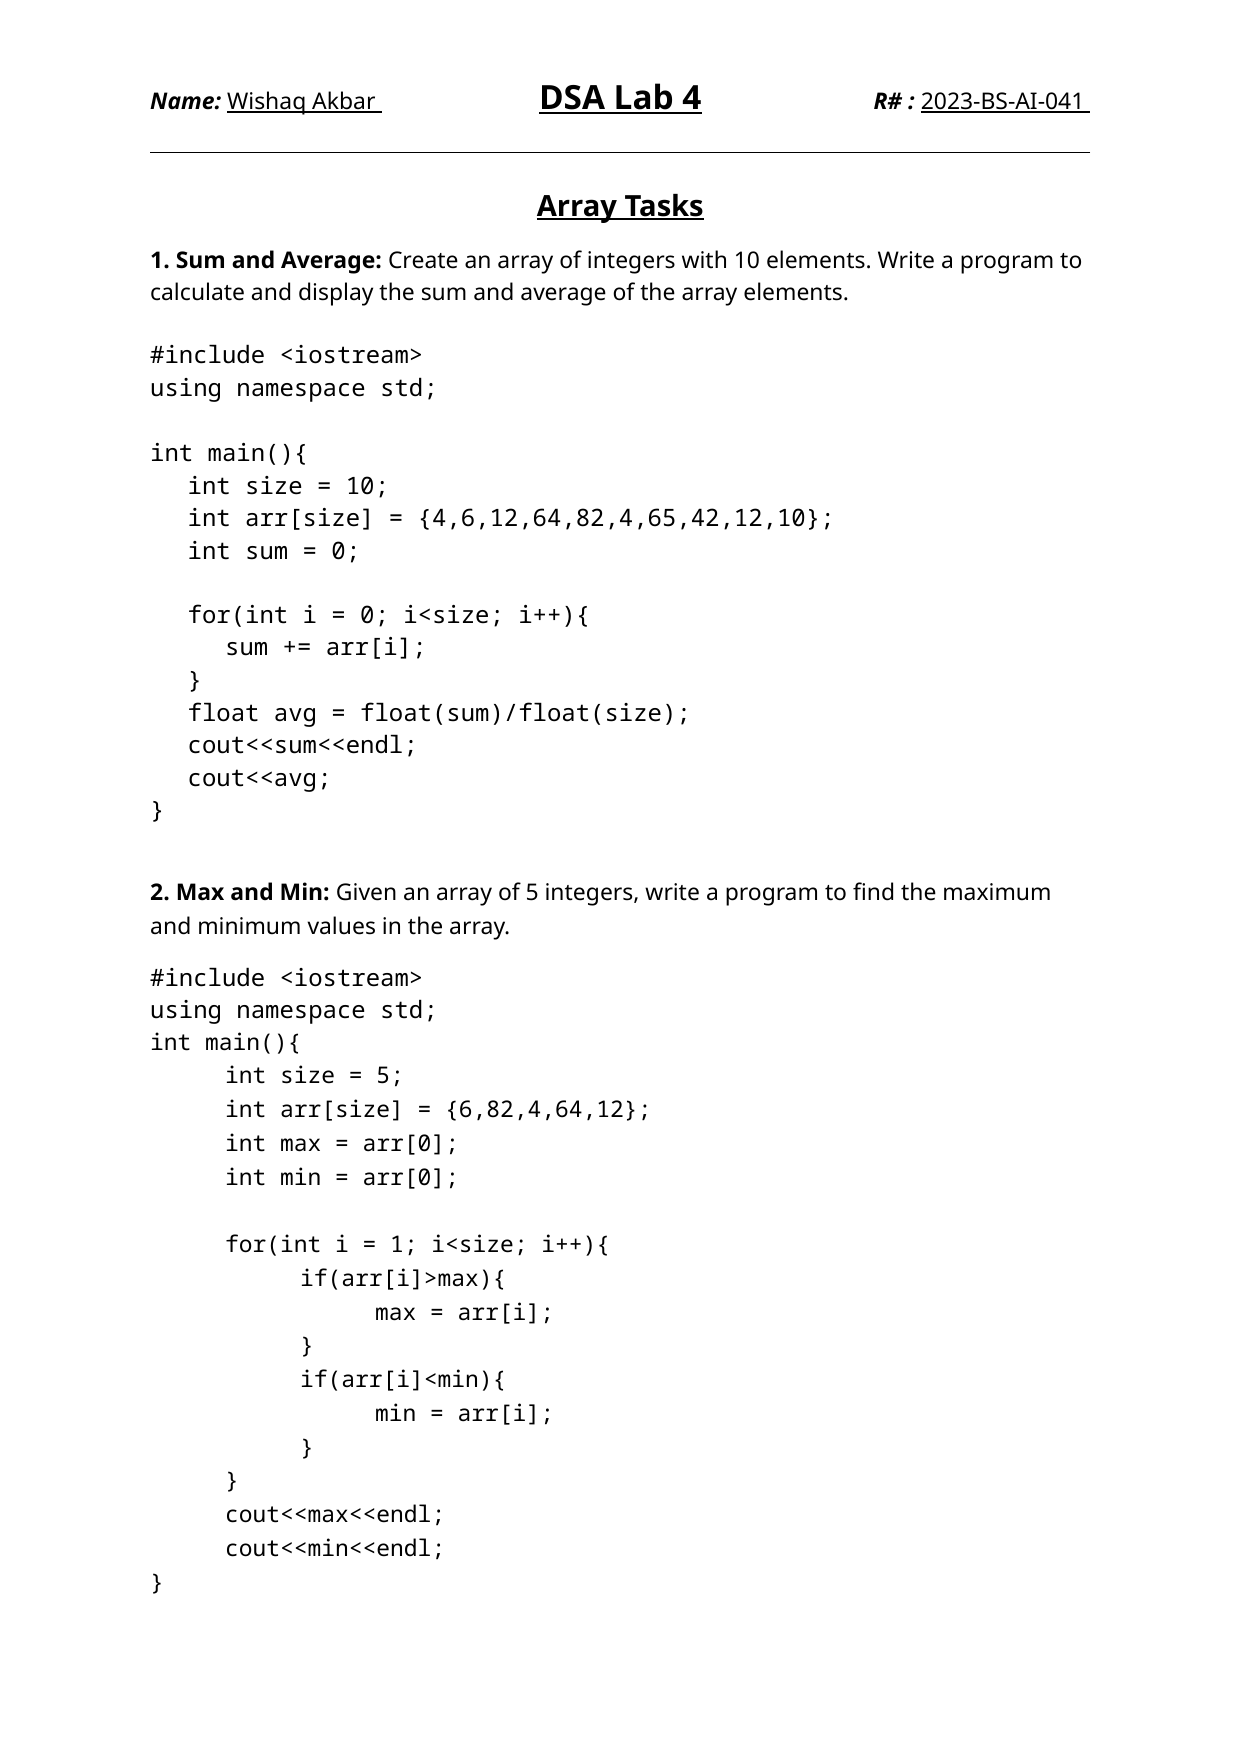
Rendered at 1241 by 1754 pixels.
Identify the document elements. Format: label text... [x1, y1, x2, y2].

text 2. Max and Min: Given an array of 5 integers, write a program to find the maximum and minimum values in the array. [150, 876, 1090, 941]
text } [150, 1464, 1090, 1496]
text #include <iostream> [150, 338, 1090, 371]
text Array Tasks [150, 185, 1090, 224]
text } [150, 1566, 1090, 1597]
text min = arr[i]; [150, 1397, 1090, 1428]
text for(int i = 0; i<size; i++){ [187, 597, 1090, 630]
text int main(){ [150, 1026, 1090, 1057]
text sum += arr[i]; [187, 630, 1090, 663]
text int max = arr[0]; [150, 1127, 1090, 1158]
text int arr[size] = {4,6,12,64,82,4,65,42,12,10}; [187, 501, 1090, 534]
text float avg = float(sum)/float(size); [187, 695, 1090, 728]
text cout<<sum<<endl; [187, 728, 1090, 761]
text } [187, 663, 1090, 695]
text if(arr[i]>max){ [150, 1262, 1090, 1293]
text cout<<min<<endl; [150, 1532, 1090, 1563]
text int arr[size] = {6,82,4,64,12}; [150, 1093, 1090, 1124]
text using namespace std; [150, 993, 1090, 1026]
text int min = arr[0]; [150, 1161, 1090, 1192]
text } [150, 1329, 1090, 1361]
text cout<<avg; [187, 761, 1090, 793]
text } [150, 793, 1090, 826]
text int size = 10; [150, 468, 1090, 501]
text } [150, 1431, 1090, 1462]
text int sum = 0; [187, 534, 1090, 566]
text max = arr[i]; [150, 1296, 1090, 1327]
text 1. Sum and Average: Create an array of integers with 10 elements. Write a program to calculate and display the sum and average of the array elements. [150, 244, 1090, 307]
text using namespace std; [150, 371, 1090, 403]
text cout<<max<<endl; [150, 1498, 1090, 1529]
text #include <iostream> [150, 960, 1090, 993]
text int main(){ [150, 436, 1090, 468]
text int size = 5; [150, 1059, 1090, 1091]
text if(arr[i]<min){ [150, 1363, 1090, 1394]
text for(int i = 1; i<size; i++){ [150, 1228, 1090, 1259]
